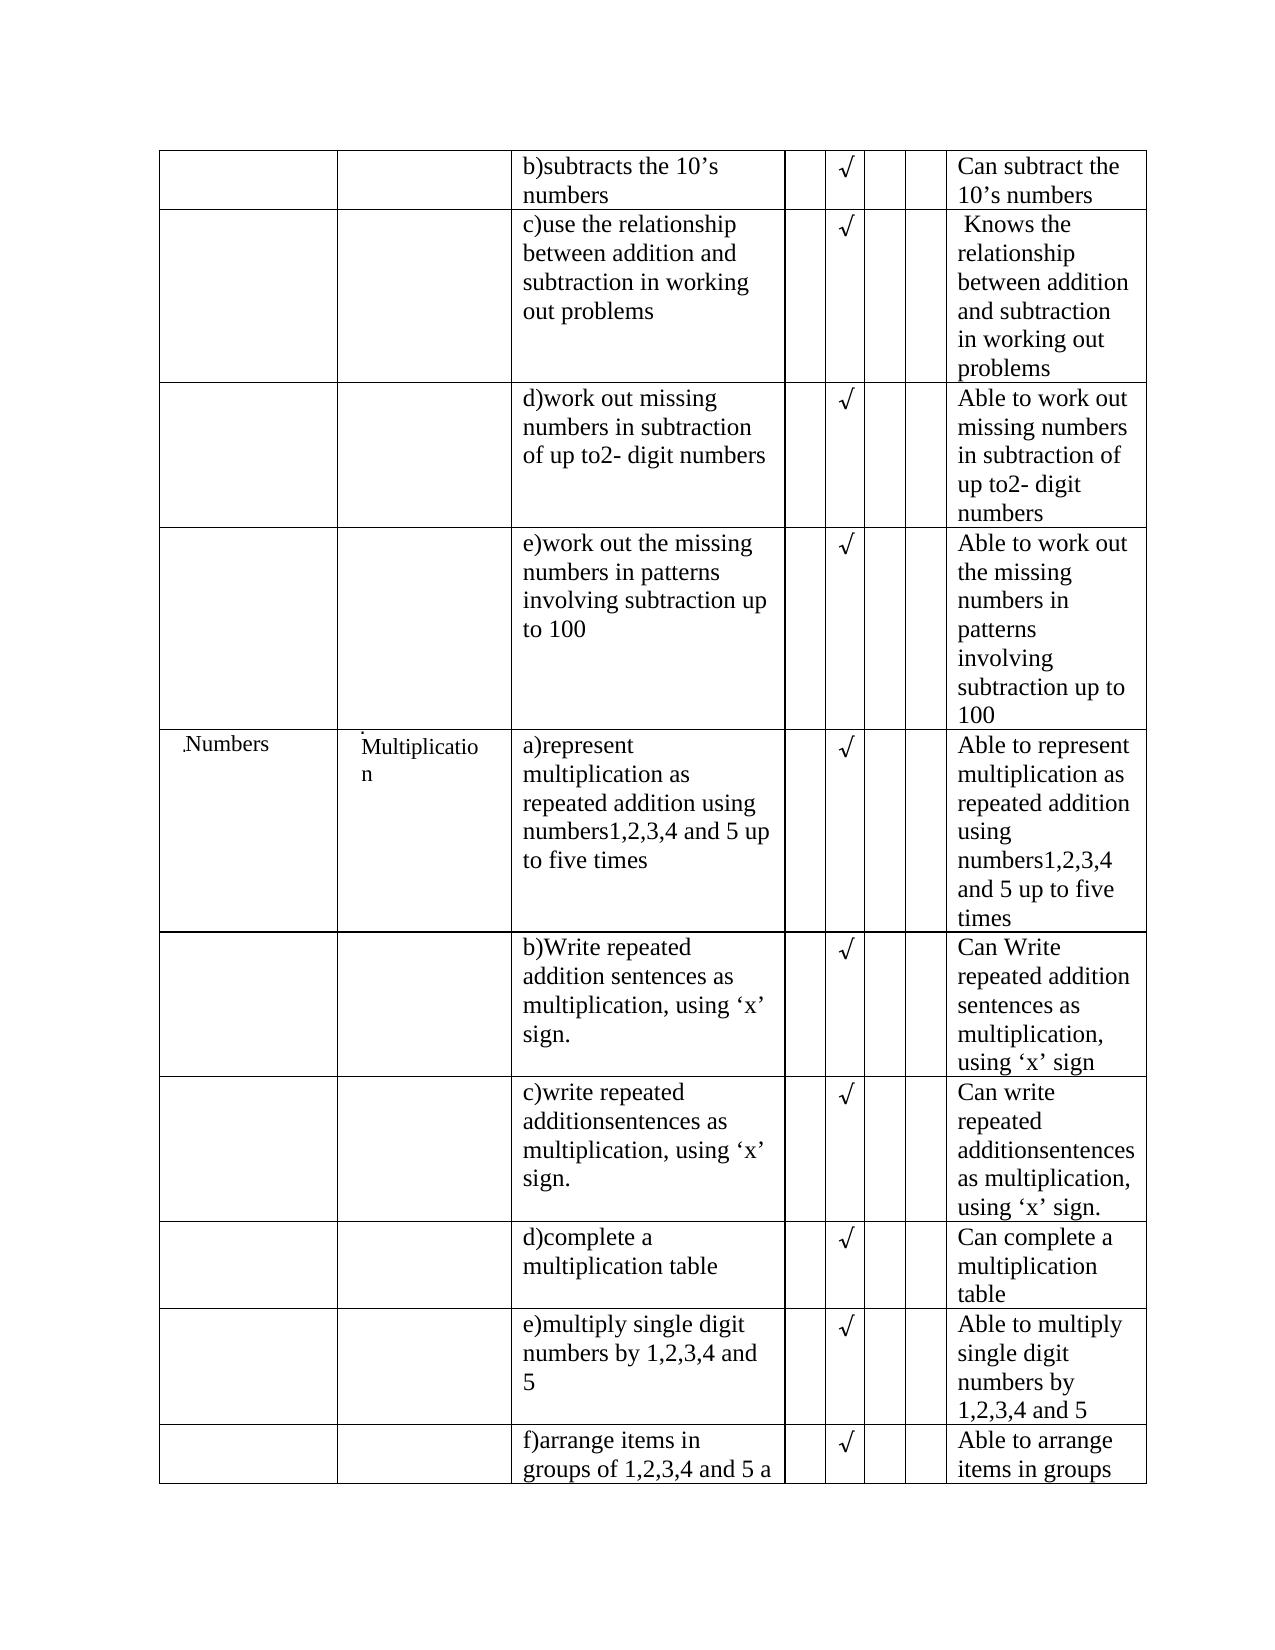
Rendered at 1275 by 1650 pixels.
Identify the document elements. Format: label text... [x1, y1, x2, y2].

table_cell Able to multiply single digit numbers by 1,2,3,4 and 5 [947, 1309, 1146, 1424]
table_cell [865, 1077, 905, 1221]
table_cell [906, 1077, 946, 1221]
table_cell [160, 383, 337, 527]
table_cell Can complete a multiplication table [947, 1222, 1146, 1308]
table_cell [906, 210, 946, 382]
table_cell [865, 383, 905, 527]
table_cell b)Write repeated addition sentences as multiplication, using ‘x’ sign. [512, 933, 784, 1076]
table_cell d)complete a multiplication table [512, 1222, 784, 1308]
table_cell [865, 210, 905, 382]
table_cell [160, 528, 337, 729]
table_cell √ [826, 528, 864, 729]
table_cell [160, 1222, 337, 1308]
table_cell [786, 210, 825, 382]
table_cell [160, 1309, 337, 1424]
table_cell Able to work out missing numbers in subtraction of up to2- digit numbers [947, 383, 1146, 527]
table_cell [160, 151, 337, 208]
table_cell [338, 1309, 511, 1424]
table_cell √ [826, 383, 864, 527]
table_cell [865, 1309, 905, 1424]
table_cell [786, 1425, 825, 1483]
table_cell [338, 383, 511, 527]
table_cell Knows the relationship between addition and subtraction in working out problems [947, 210, 1146, 382]
table_cell [338, 1425, 511, 1483]
table_cell √ [826, 1077, 864, 1221]
table_cell c)use the relationship between addition and subtraction in working out problems [512, 210, 784, 382]
table_cell [865, 730, 905, 931]
table_cell [786, 383, 825, 527]
table_cell Multiplication [338, 730, 511, 931]
table_cell [338, 1222, 511, 1308]
table_cell e)work out the missing numbers in patterns involving subtraction up to 100 [512, 528, 784, 729]
table_cell [906, 1309, 946, 1424]
table_cell b)subtracts the 10’s numbers [512, 151, 784, 208]
table_cell √ [826, 1222, 864, 1308]
table_cell [906, 151, 946, 208]
table_cell [906, 730, 946, 931]
table_cell [865, 1222, 905, 1308]
table_cell [906, 528, 946, 729]
table_cell Able to represent multiplication as repeated addition using numbers1,2,3,4 and 5 up to five times [947, 730, 1146, 931]
table_cell [906, 383, 946, 527]
table_cell c)write repeated additionsentences as multiplication, using ‘x’ sign. [512, 1077, 784, 1221]
table_cell √ [826, 1425, 864, 1483]
table_cell [906, 1222, 946, 1308]
table_cell Numbers [160, 730, 337, 931]
table_cell [338, 528, 511, 729]
table_cell [865, 933, 905, 1076]
table_cell [160, 1077, 337, 1221]
table_cell [865, 528, 905, 729]
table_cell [512, 1425, 784, 1483]
table_cell √ [826, 151, 864, 208]
table_cell [338, 210, 511, 382]
table_cell [906, 1425, 946, 1483]
table_cell √ [826, 730, 864, 931]
table_cell [160, 933, 337, 1076]
table_cell [786, 528, 825, 729]
table_cell [338, 933, 511, 1076]
table_cell [786, 1077, 825, 1221]
table_cell [160, 210, 337, 382]
table_cell √ [826, 933, 864, 1076]
table_cell d)work out missing numbers in subtraction of up to2- digit numbers [512, 383, 784, 527]
table_cell [786, 151, 825, 208]
table_cell Can Write repeated addition sentences as multiplication, using ‘x’ sign [947, 933, 1146, 1076]
table_cell e)multiply single digit numbers by 1,2,3,4 and 5 [512, 1309, 784, 1424]
table_cell Can write repeated additionsentences as multiplication, using ‘x’ sign. [947, 1077, 1146, 1221]
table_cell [947, 1425, 1146, 1483]
table_cell Can subtract the 10’s numbers [947, 151, 1146, 208]
table_cell [786, 1222, 825, 1308]
table_cell √ [826, 1309, 864, 1424]
table_cell [786, 730, 825, 931]
table_cell a)represent multiplication as repeated addition using numbers1,2,3,4 and 5 up to five times [512, 730, 784, 931]
table_cell [160, 1425, 337, 1483]
table_cell [786, 933, 825, 1076]
table_cell [338, 1077, 511, 1221]
table_cell [906, 933, 946, 1076]
table_cell [865, 151, 905, 208]
table_cell [338, 151, 511, 208]
table_cell [786, 1309, 825, 1424]
table_cell √ [826, 210, 864, 382]
table_cell Able to work out the missing numbers in patterns involving subtraction up to 100 [947, 528, 1146, 729]
table_cell [865, 1425, 905, 1483]
